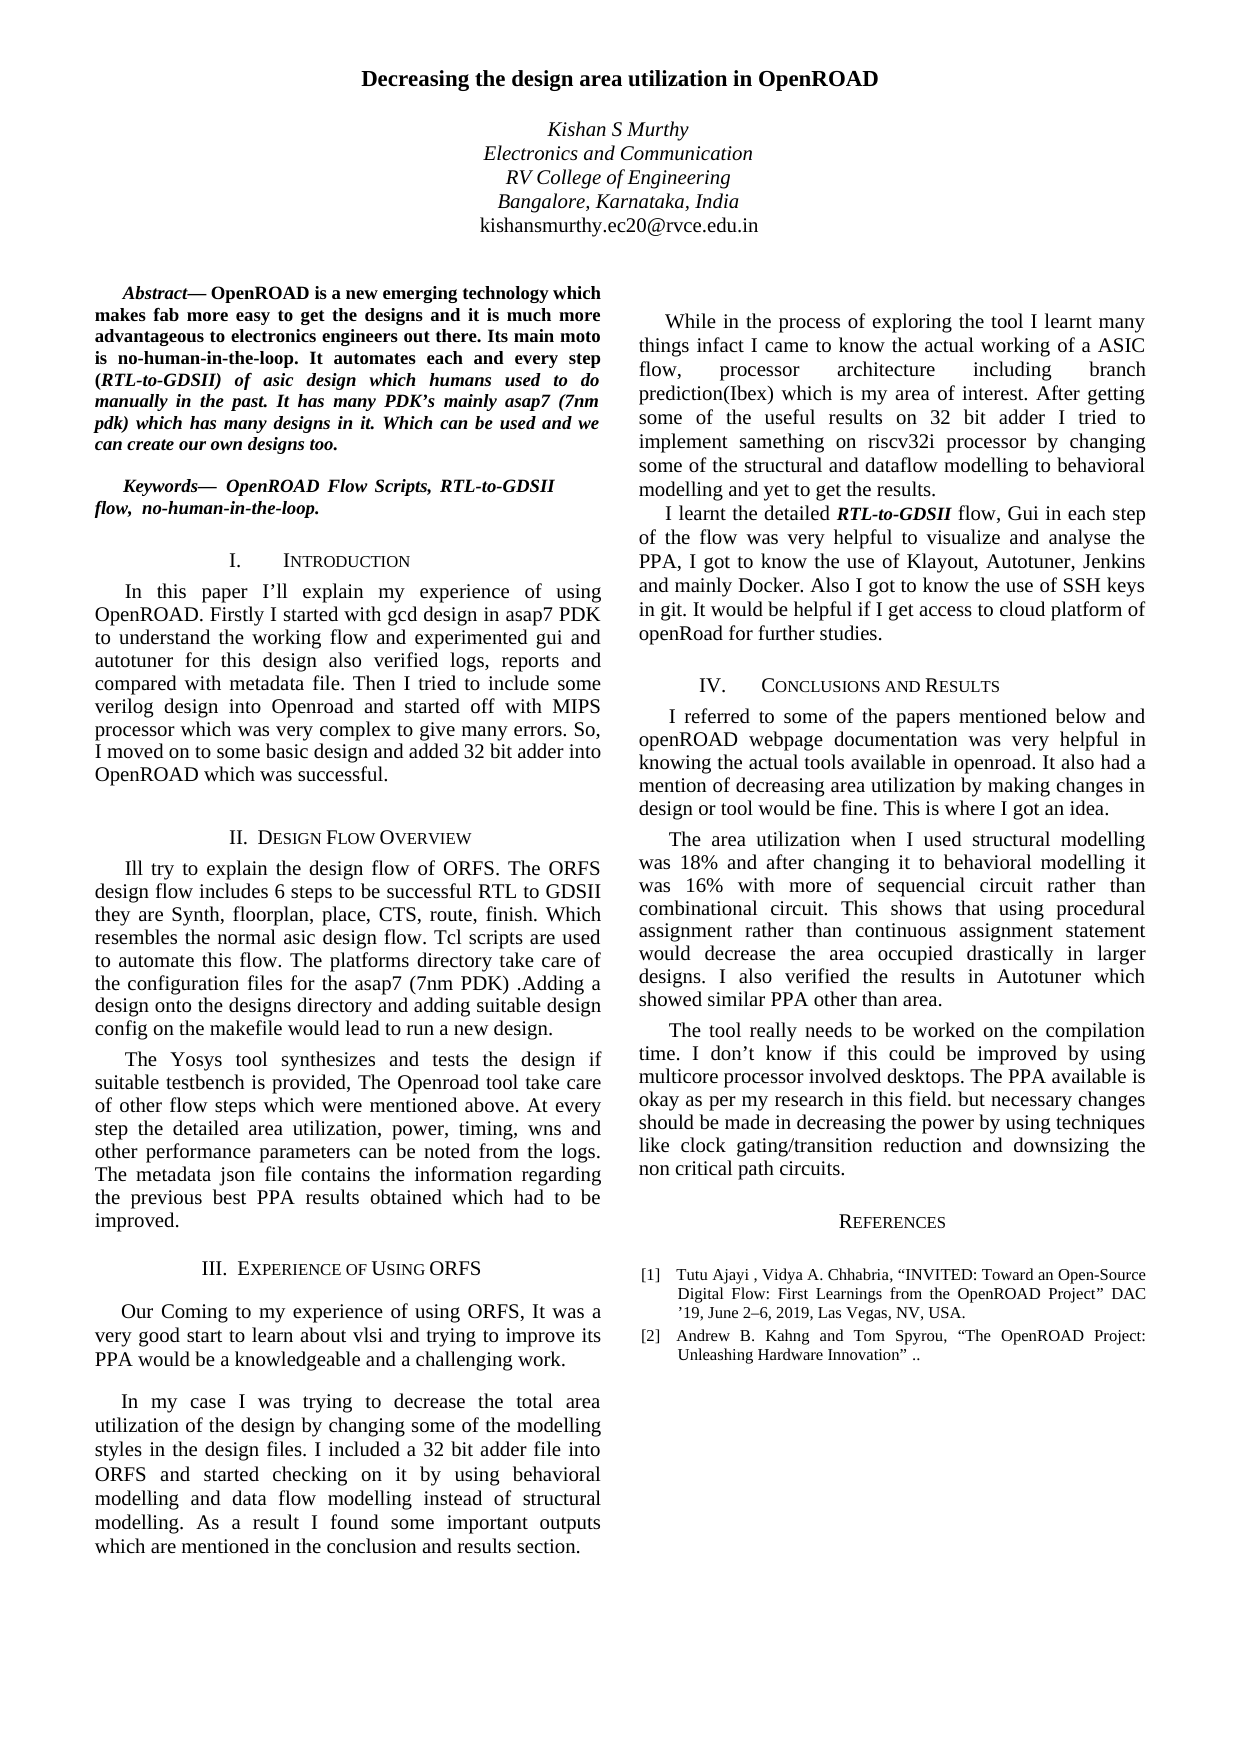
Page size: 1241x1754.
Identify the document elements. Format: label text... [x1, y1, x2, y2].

list INTRODUCTION [229, 548, 606, 572]
text Kishan S Murthy [81, 117, 1157, 141]
list CONCLUSIONS AND RESULTS [699, 673, 1157, 697]
text Ill try to explain the design flow of ORFS. The ORFS design flow includes 6 steps to be successful RTL to GDSII they are Synth, floorplan, place, CTS, route, finish. Which resembles the normal asic design flow. Tcl scripts are used to automate this flow. The platforms directory take care of the configuration files for the asap7 (7nm PDK) .Adding a design onto the designs directory and adding suitable design config on the makefile would lead to run a new design. [94, 857, 602, 1040]
text The tool really needs to be worked on the compilation time. I don’t know if this could be improved by using multicore processor involved desktops. The PPA available is okay as per my research in this field. but necessary changes should be made in decreasing the power by using techniques like clock gating/transition reduction and downsizing the non critical path circuits. [638, 1019, 1146, 1180]
text I referred to some of the papers mentioned below and openROAD webpage documentation was very helpful in knowing the actual tools available in openroad. It also had a mention of decreasing area utilization by making changes in design or tool would be fine. This is where I got an idea. [638, 705, 1146, 819]
list Andrew B. Kahng and Tom Spyrou, “The OpenROAD Project: Unleashing Hardware Innovation” .. [641, 1327, 1146, 1364]
list DESIGN FLOW OVERVIEW [229, 826, 602, 849]
text I learnt the detailed RTL-to-GDSII flow, Gui in each step of the flow was very helpful to visualize and analyse the PPA, I got to know the use of Klayout, Autotuner, Jenkins and mainly Docker. Also I got to know the use of SSH keys in git. It would be helpful if I get access to cloud platform of openRoad for further studies. [638, 501, 1146, 645]
text In this paper I’ll explain my experience of using OpenROAD. Firstly I started with gcd design in asap7 PDK to understand the working flow and experimented gui and autotuner for this design also verified logs, reports and compared with metadata file. Then I tried to include some verilog design into Openroad and started off with MIPS processor which was very complex to give many errors. So, I moved on to some basic design and added 32 bit adder into OpenROAD which was successful. [94, 580, 602, 786]
text Our Coming to my experience of using ORFS, It was a very good start to learn about vlsi and trying to improve its PPA would be a knowledgeable and a challenging work. [94, 1298, 602, 1371]
text Electronics and Communication [81, 141, 1157, 165]
title Decreasing the design area utilization in OpenROAD [292, 65, 948, 91]
list Tutu Ajayi , Vidya A. Chhabria, “INVITED: Toward an Open-Source Digital Flow: First Learnings from the OpenROAD Project” DAC ’19, June 2–6, 2019, Las Vegas, NV, USA. [641, 1265, 1146, 1322]
text Abstract— OpenROAD is a new emerging technology which makes fab more easy to get the designs and it is much more advantageous to electronics engineers out there. Its main moto is no-human-in-the-loop. It automates each and every step (RTL-to-GDSII) of asic design which humans used to do manually in the past. It has many PDK’s mainly asap7 (7nm pdk) which has many designs in it. Which can be used and we can create our own designs too. [94, 282, 602, 455]
text REFERENCES [836, 1209, 948, 1233]
text While in the process of exploring the tool I learnt many things infact I came to know the actual working of a ASIC flow, processor architecture including branch prediction(Ibex) which is my area of interest. After getting some of the useful results on 32 bit adder I tried to implement samething on riscv32i processor by changing some of the structural and dataflow modelling to behavioral modelling and yet to get the results. [638, 308, 1146, 501]
text Bangalore, Karnataka, India [81, 189, 1157, 213]
text RV College of Engineering [81, 165, 1157, 189]
text The Yosys tool synthesizes and tests the design if suitable testbench is provided, The Openroad tool take care of other flow steps which were mentioned above. At every step the detailed area utilization, power, timing, wns and other performance parameters can be noted from the logs. The metadata json file contains the information regarding the previous best PPA results obtained which had to be improved. [94, 1049, 602, 1232]
text In my case I was trying to decrease the total area utilization of the design by changing some of the modelling styles in the design files. I included a 32 bit adder file into ORFS and started checking on it by using behavioral modelling and data flow modelling instead of structural modelling. As a result I found some important outputs which are mentioned in the conclusion and results section. [94, 1389, 602, 1558]
text kishansmurthy.ec20@rvce.edu.in [81, 213, 1157, 237]
text Keywords— OpenROAD Flow Scripts, RTL-to-GDSII flow, no-human-in-the-loop. [94, 475, 601, 518]
text The area utilization when I used structural modelling was 18% and after changing it to behavioral modelling it was 16% with more of sequencial circuit rather than combinational circuit. This shows that using procedural assignment rather than continuous assignment statement would decrease the area occupied drastically in larger designs. I also verified the results in Autotuner which showed similar PPA other than area. [638, 828, 1146, 1011]
list EXPERIENCE OF USING ORFS [201, 1256, 606, 1280]
